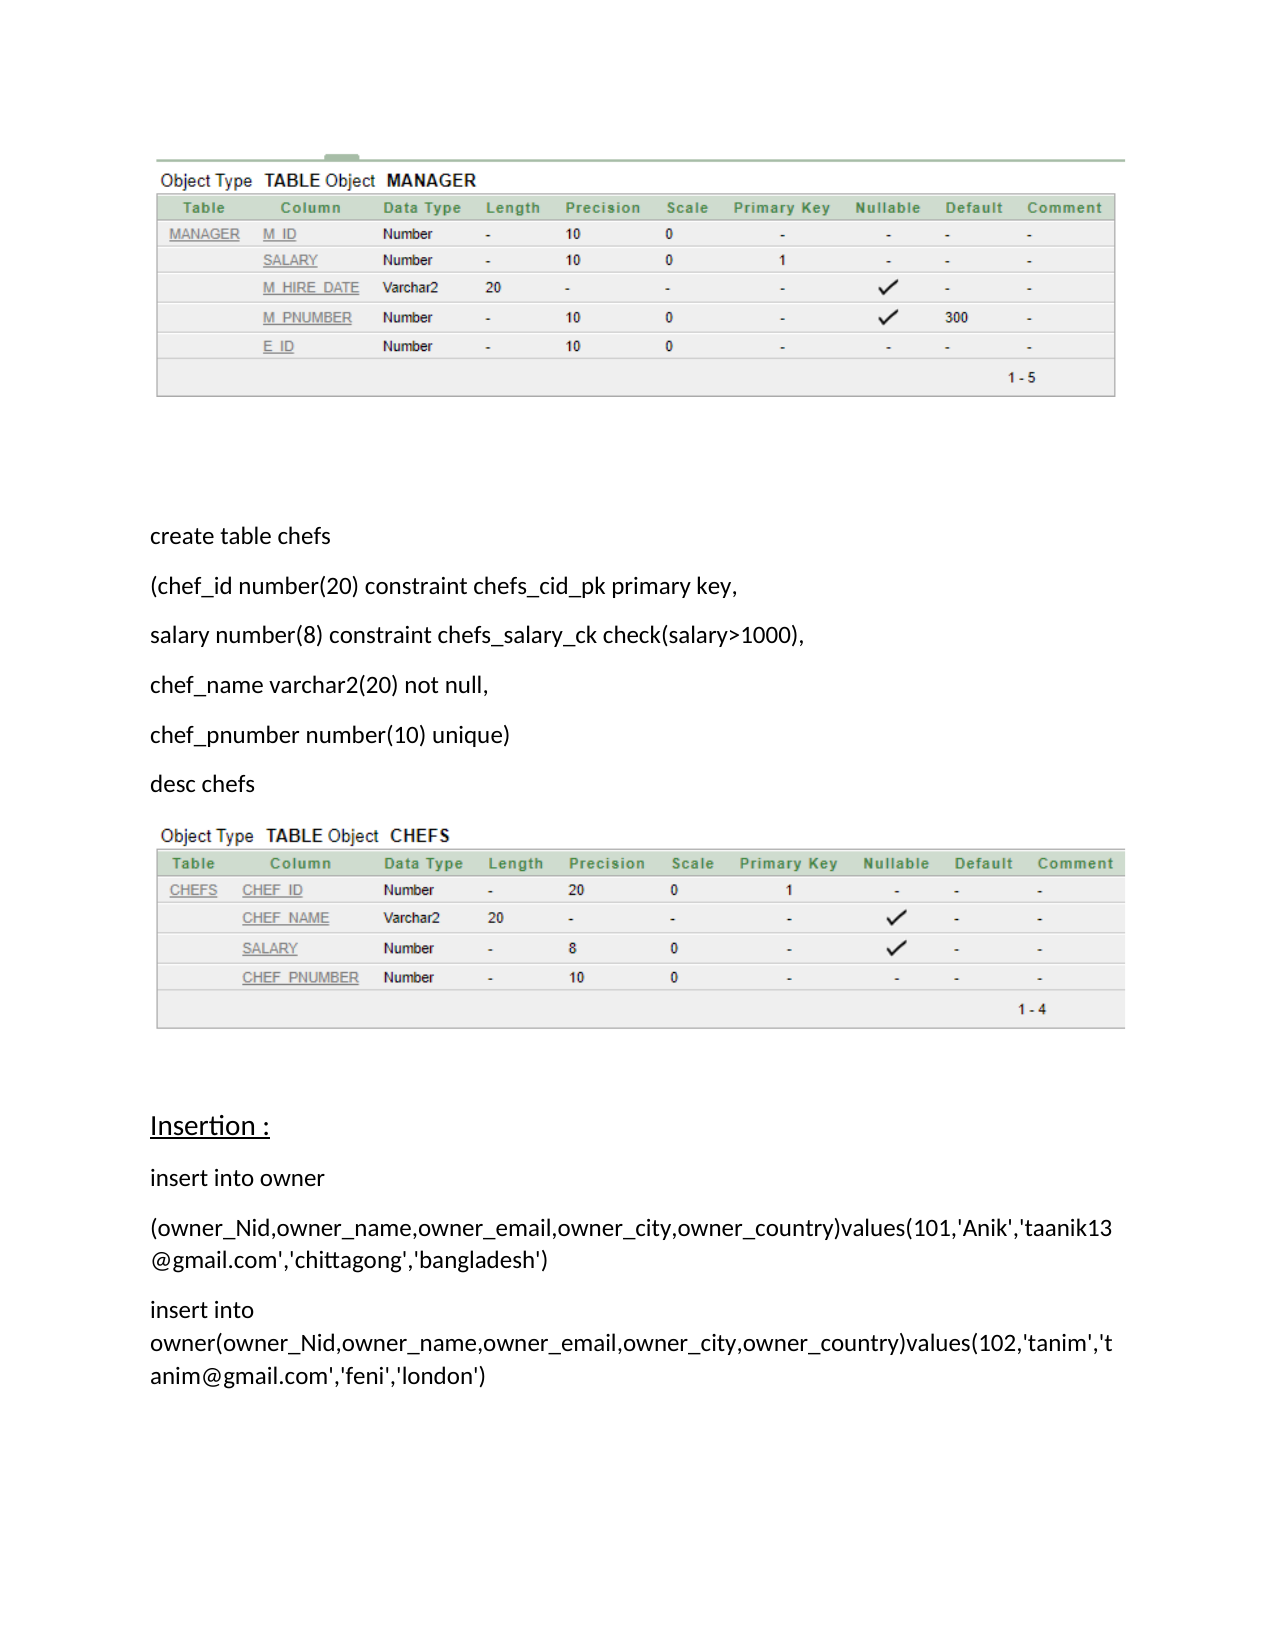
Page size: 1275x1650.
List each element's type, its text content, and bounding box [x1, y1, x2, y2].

text insert into owner(owner_Nid,owner_name,owner_email,owner_city,owner_country)values(102,'tanim','tanim@gmail.com','feni','london') [150, 1294, 1125, 1391]
text chef_pnumber number(10) unique) [150, 719, 1125, 749]
text insert into owner [150, 1162, 1125, 1193]
text (chef_id number(20) constraint chefs_cid_pk primary key, [150, 570, 1125, 601]
text salary number(8) constraint chefs_salary_ck check(salary>1000), [150, 620, 1125, 650]
picture [150, 818, 1125, 1033]
text create table chefs [150, 521, 1125, 551]
picture [150, 150, 1125, 397]
text Insertion : [150, 1107, 1125, 1143]
text desc chefs [150, 768, 1125, 799]
text chef_name varchar2(20) not null, [150, 669, 1125, 700]
text (owner_Nid,owner_name,owner_email,owner_city,owner_country)values(101,'Anik','taanik13@gmail.com','chittagong','bangladesh') [150, 1212, 1125, 1275]
